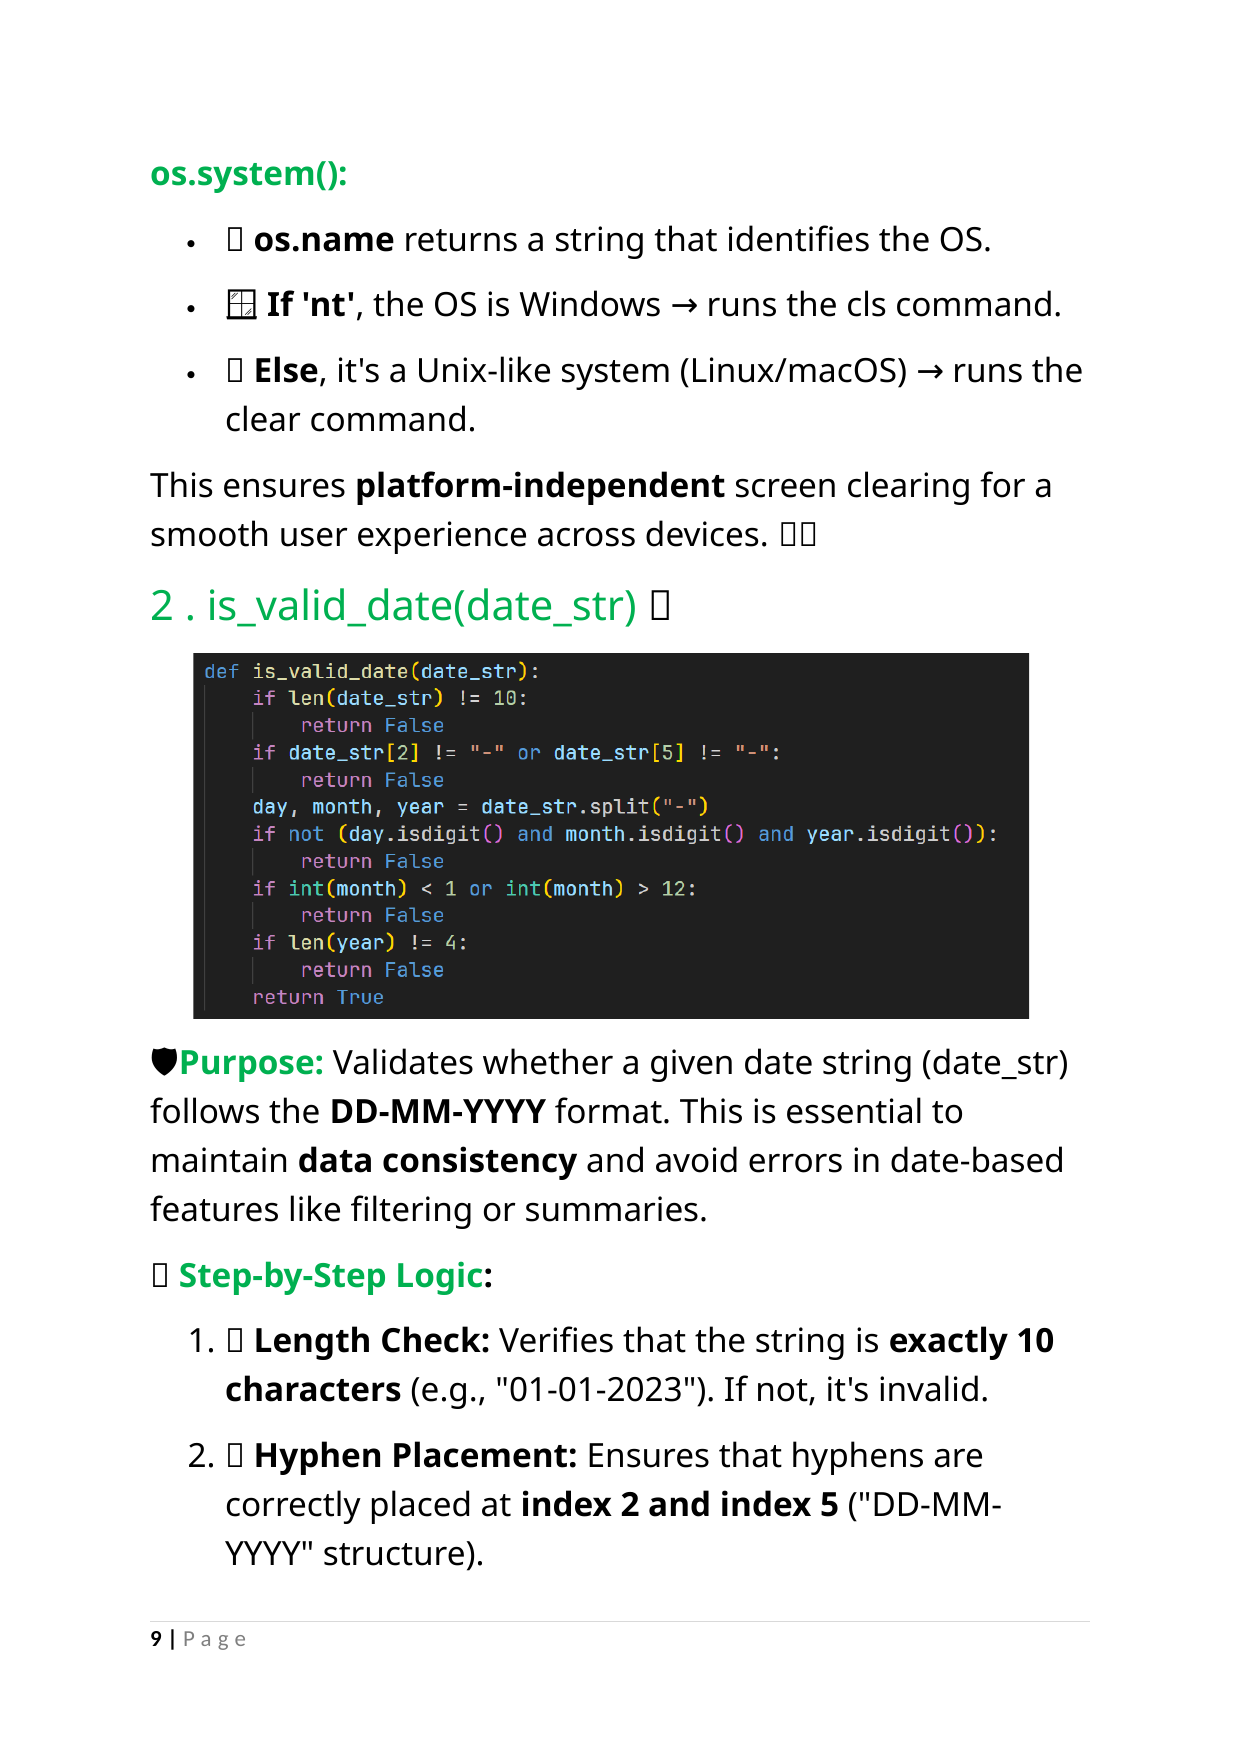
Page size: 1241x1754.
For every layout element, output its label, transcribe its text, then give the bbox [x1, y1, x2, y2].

text 🧠 Step-by-Step Logic: [150, 1252, 1090, 1297]
list 🐧 Else, it's a Unix-like system (Linux/macOS) → runs the clear command. [187, 347, 1090, 441]
list ➖ Hyphen Placement: Ensures that hyphens are correctly placed at index 2 and index 5 ("DD-MM-YYYY" structure). [187, 1432, 1090, 1575]
list 🪟 If 'nt', the OS is Windows → runs the cls command. [187, 281, 1090, 327]
text This ensures platform-independent screen clearing for a smooth user experience across devices. 🌐✅ [150, 461, 1090, 556]
text os.system(): [150, 150, 1090, 195]
picture [193, 653, 1030, 1019]
text 2 . is_valid_date(date_str) 📅 [150, 576, 1090, 633]
text 🛡️Purpose: Validates whether a given date string (date_str) follows the DD-MM-YYYY format. This is essential to maintain data consistency and avoid errors in date-based features like filtering or summaries. [150, 1039, 1090, 1231]
list 🔢 Length Check: Verifies that the string is exactly 10 characters (e.g., "01-01-2023"). If not, it's invalid. [187, 1317, 1090, 1412]
list 🧠 os.name returns a string that identifies the OS. [187, 216, 1090, 261]
